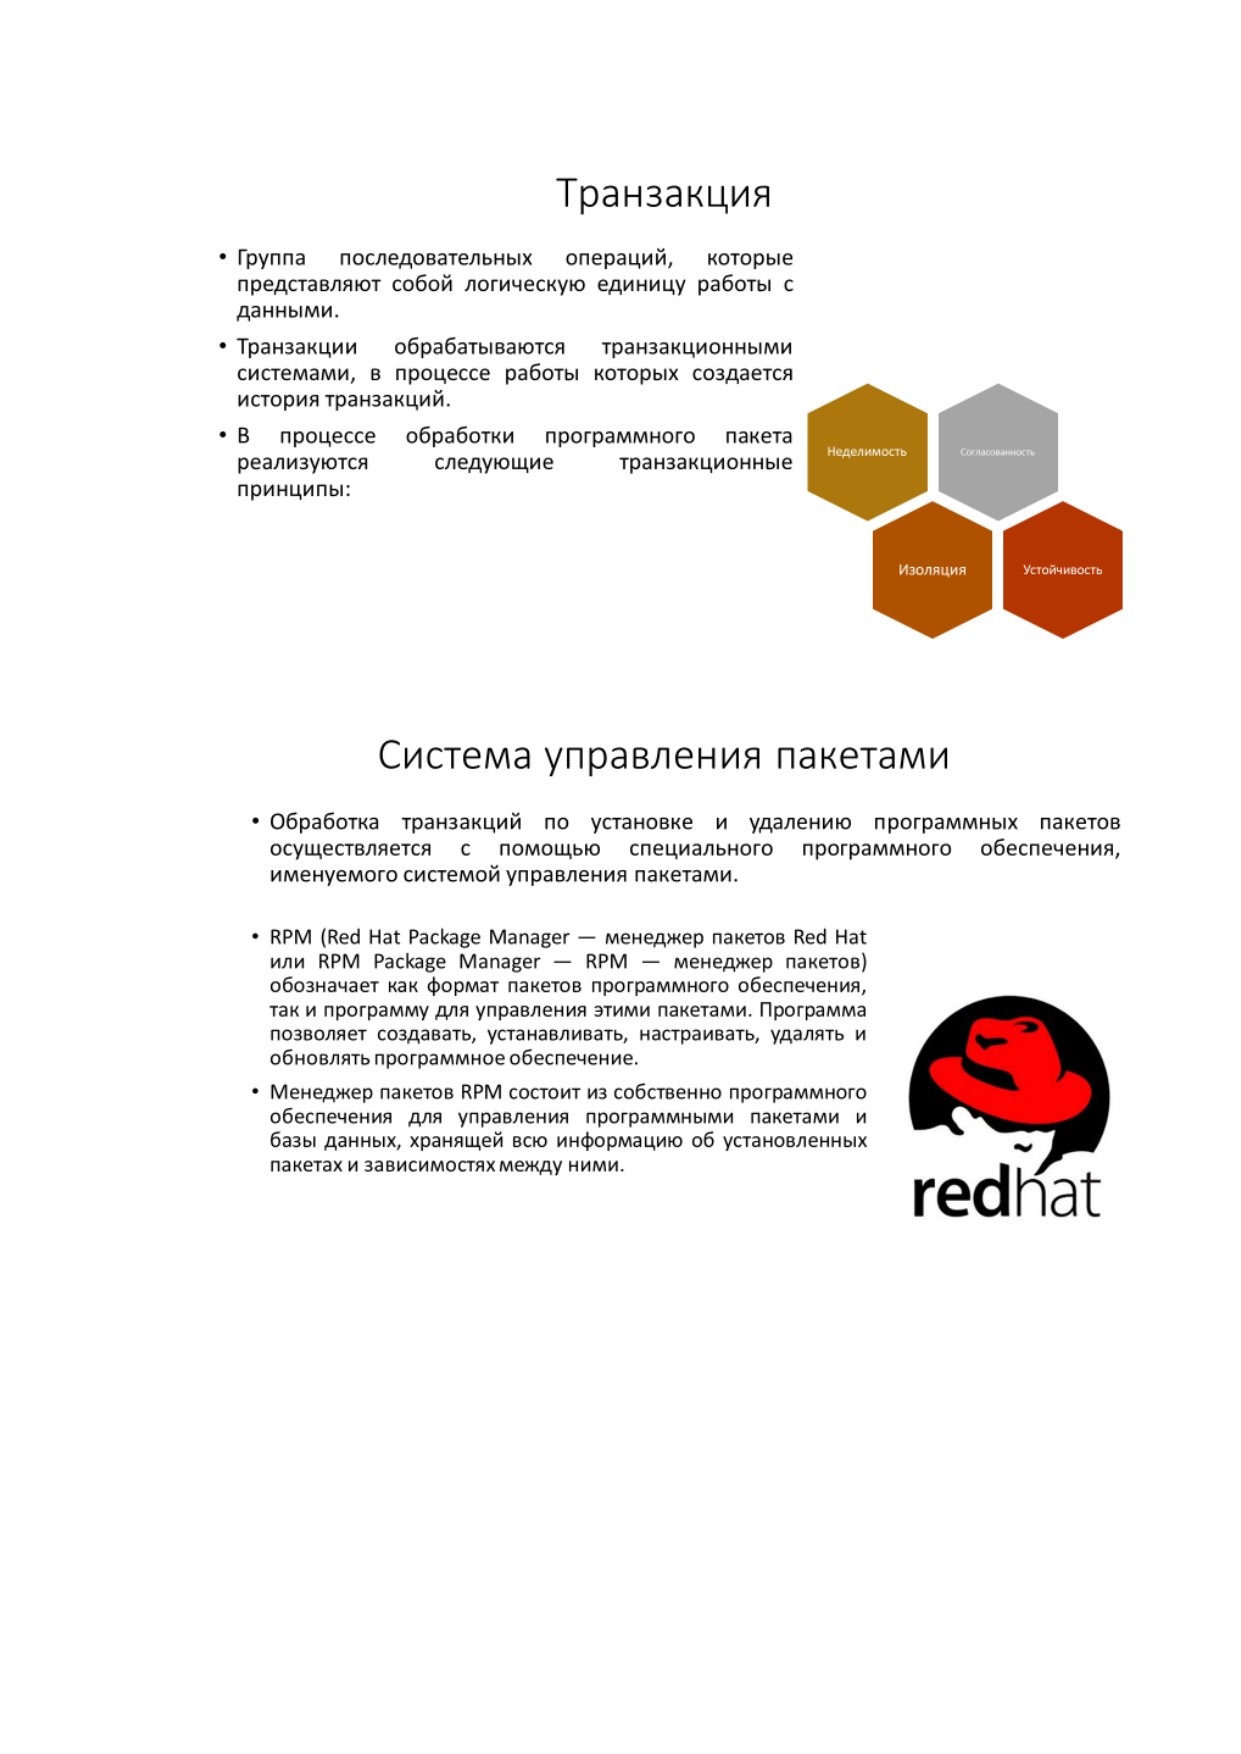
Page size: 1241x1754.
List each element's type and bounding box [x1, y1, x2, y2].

picture [177, 118, 1152, 667]
picture [177, 691, 1152, 1240]
